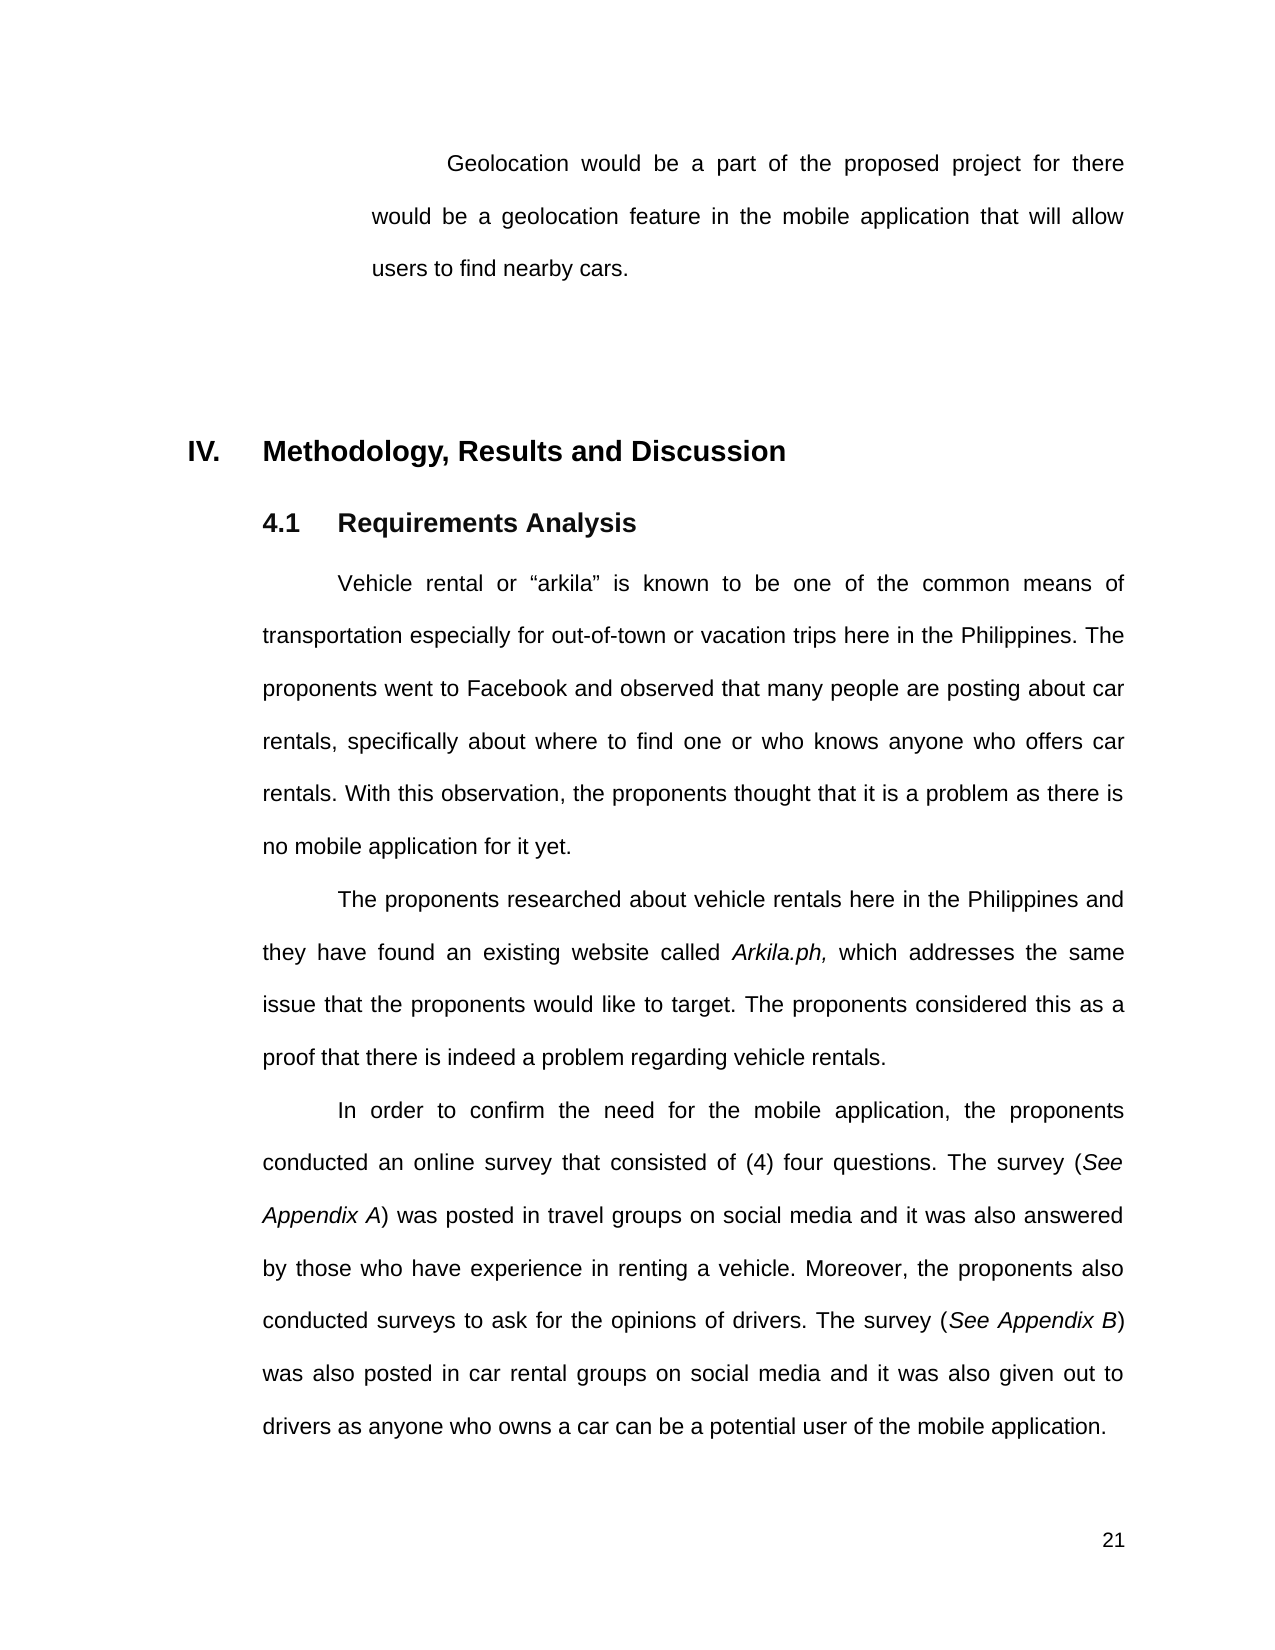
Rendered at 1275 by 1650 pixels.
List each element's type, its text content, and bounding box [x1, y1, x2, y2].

list Vehicle rental or “arkila” is known to be one of the common means of transportation especially for out-of-town or vacation trips here in the Philippines. The proponents went to Facebook and observed that many people are posting about car rentals, specifically about where to find one or who knows anyone who offers car rentals. With this observation, the proponents thought that it is a problem as there is no mobile application for it yet. [262, 569, 1125, 859]
subtitle Methodology, Results and Discussion [187, 434, 1125, 467]
list Geolocation would be a part of the proposed project for there would be a geolocation feature in the mobile application that will allow users to find nearby cars. [372, 150, 1125, 282]
subtitle Requirements Analysis [262, 507, 1125, 538]
list In order to confirm the need for the mobile application, the proponents conducted an online survey that consisted of (4) four questions. The survey (See Appendix A) was posted in travel groups on social media and it was also answered by those who have experience in renting a vehicle. Moreover, the proponents also conducted surveys to ask for the opinions of drivers. The survey (See Appendix B) was also posted in car rental groups on social media and it was also given out to drivers as anyone who owns a car can be a potential user of the mobile application. [262, 1097, 1125, 1439]
list The proponents researched about vehicle rentals here in the Philippines and they have found an existing website called Arkila.ph, which addresses the same issue that the proponents would like to target. The proponents considered this as a proof that there is indeed a problem regarding vehicle rentals. [262, 886, 1125, 1070]
